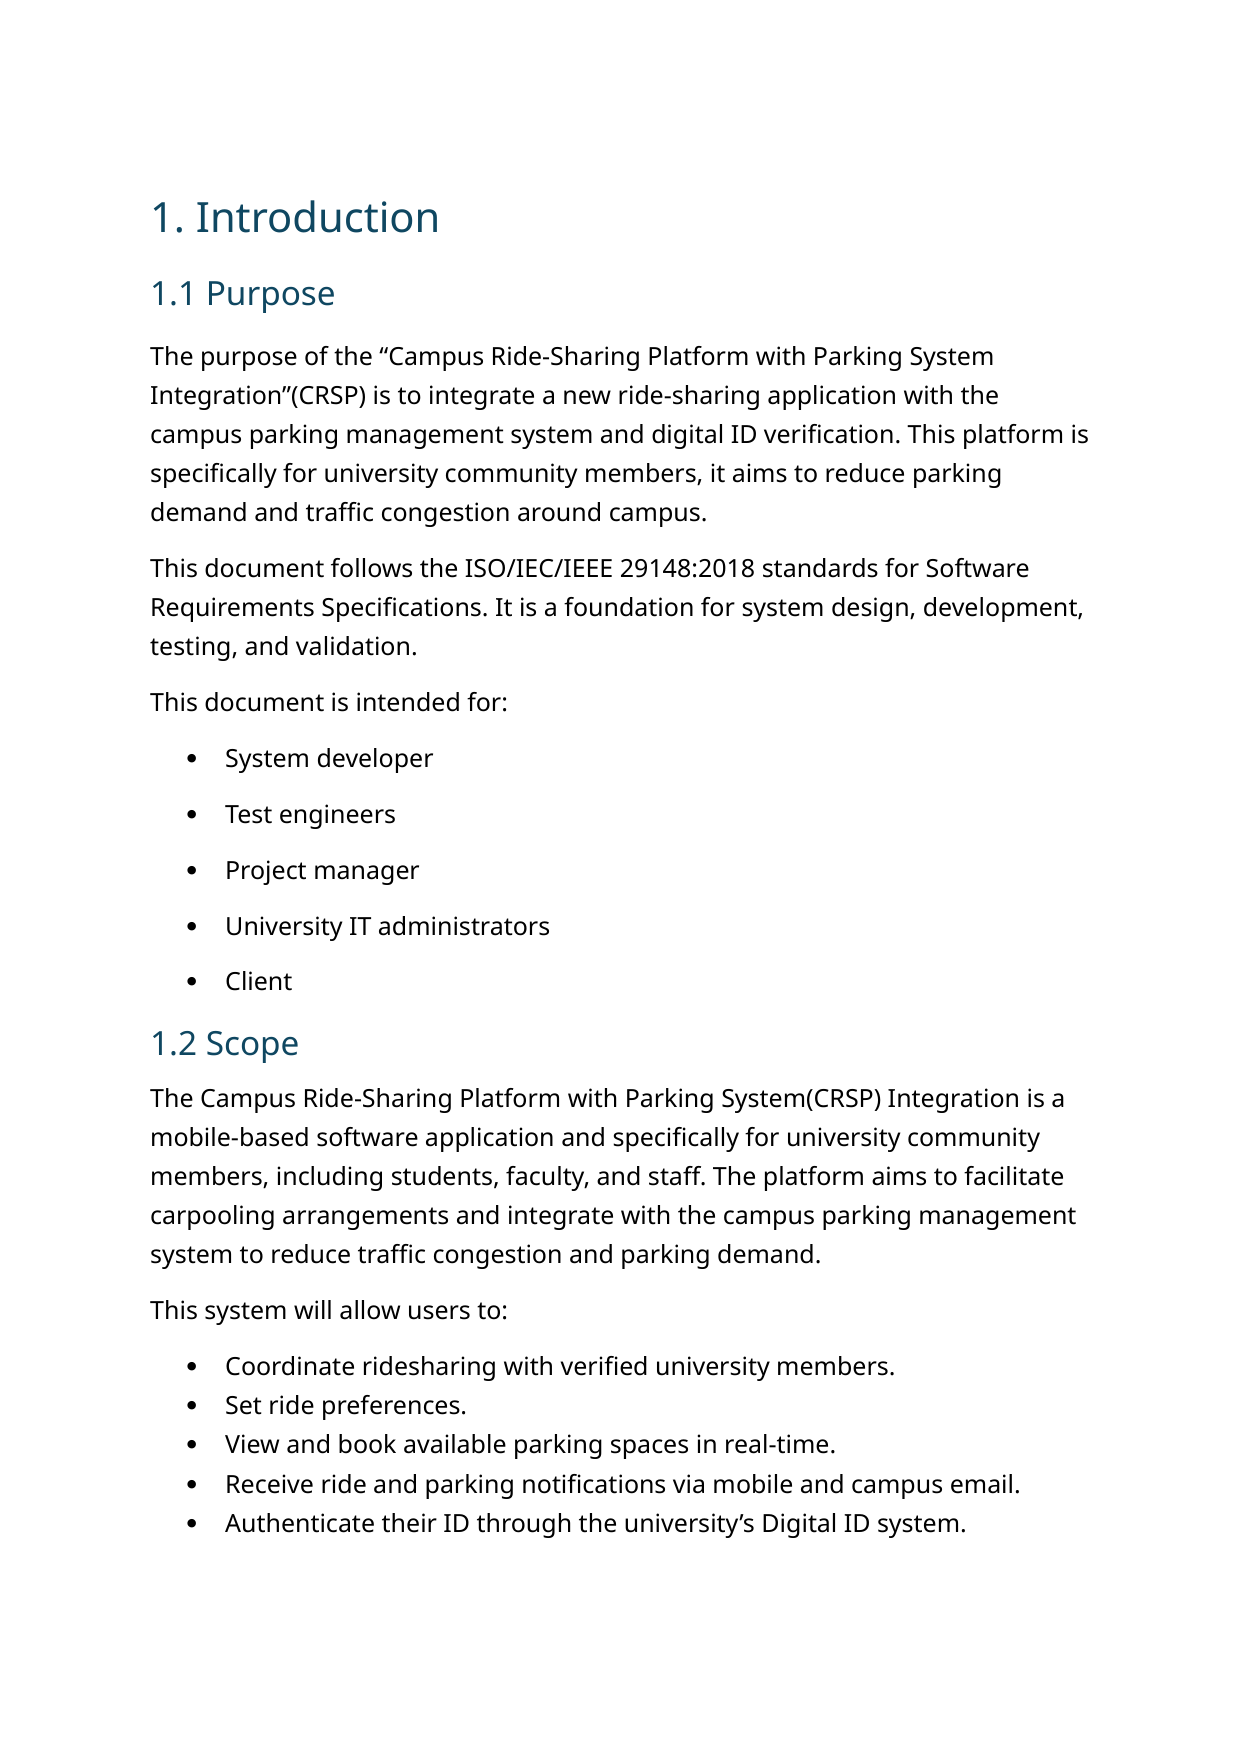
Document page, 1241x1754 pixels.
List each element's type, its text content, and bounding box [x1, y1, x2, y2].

subtitle University IT administrators [187, 908, 1090, 942]
list View and book available parking spaces in real-time. [187, 1427, 1090, 1461]
subtitle Project manager [187, 852, 1090, 886]
subtitle The purpose of the “Campus Ride-Sharing Platform with Parking System Integration”(CRSP) is to integrate a new ride-sharing application with the campus parking management system and digital ID verification. This platform is specifically for university community members, it aims to reduce parking demand and traffic congestion around campus. [150, 338, 1090, 529]
subtitle Test engineers [187, 797, 1090, 831]
subtitle Client [187, 964, 1090, 998]
text This system will allow users to: [150, 1293, 1090, 1327]
list Authenticate their ID through the university’s Digital ID system. [187, 1505, 1090, 1539]
text The Campus Ride-Sharing Platform with Parking System(CRSP) Integration is a mobile-based software application and specifically for university community members, including students, faculty, and staff. The platform aims to facilitate carpooling arrangements and integrate with the campus parking management system to reduce traffic congestion and parking demand. [150, 1080, 1090, 1271]
subtitle This document is intended for: [150, 685, 1090, 719]
list Receive ride and parking notifications via mobile and campus email. [187, 1466, 1090, 1500]
subtitle This document follows the ISO/IEC/IEEE 29148:2018 standards for Software Requirements Specifications. It is a foundation for system design, development, testing, and validation. [150, 551, 1090, 663]
subtitle 1. Introduction [150, 187, 1090, 244]
list Set ride preferences. [187, 1388, 1090, 1422]
subtitle System developer [187, 741, 1090, 775]
list Coordinate ridesharing with verified university members. [187, 1349, 1090, 1383]
subtitle 1.1 Purpose [150, 269, 1090, 315]
subtitle 1.2 Scope [150, 1020, 1090, 1065]
